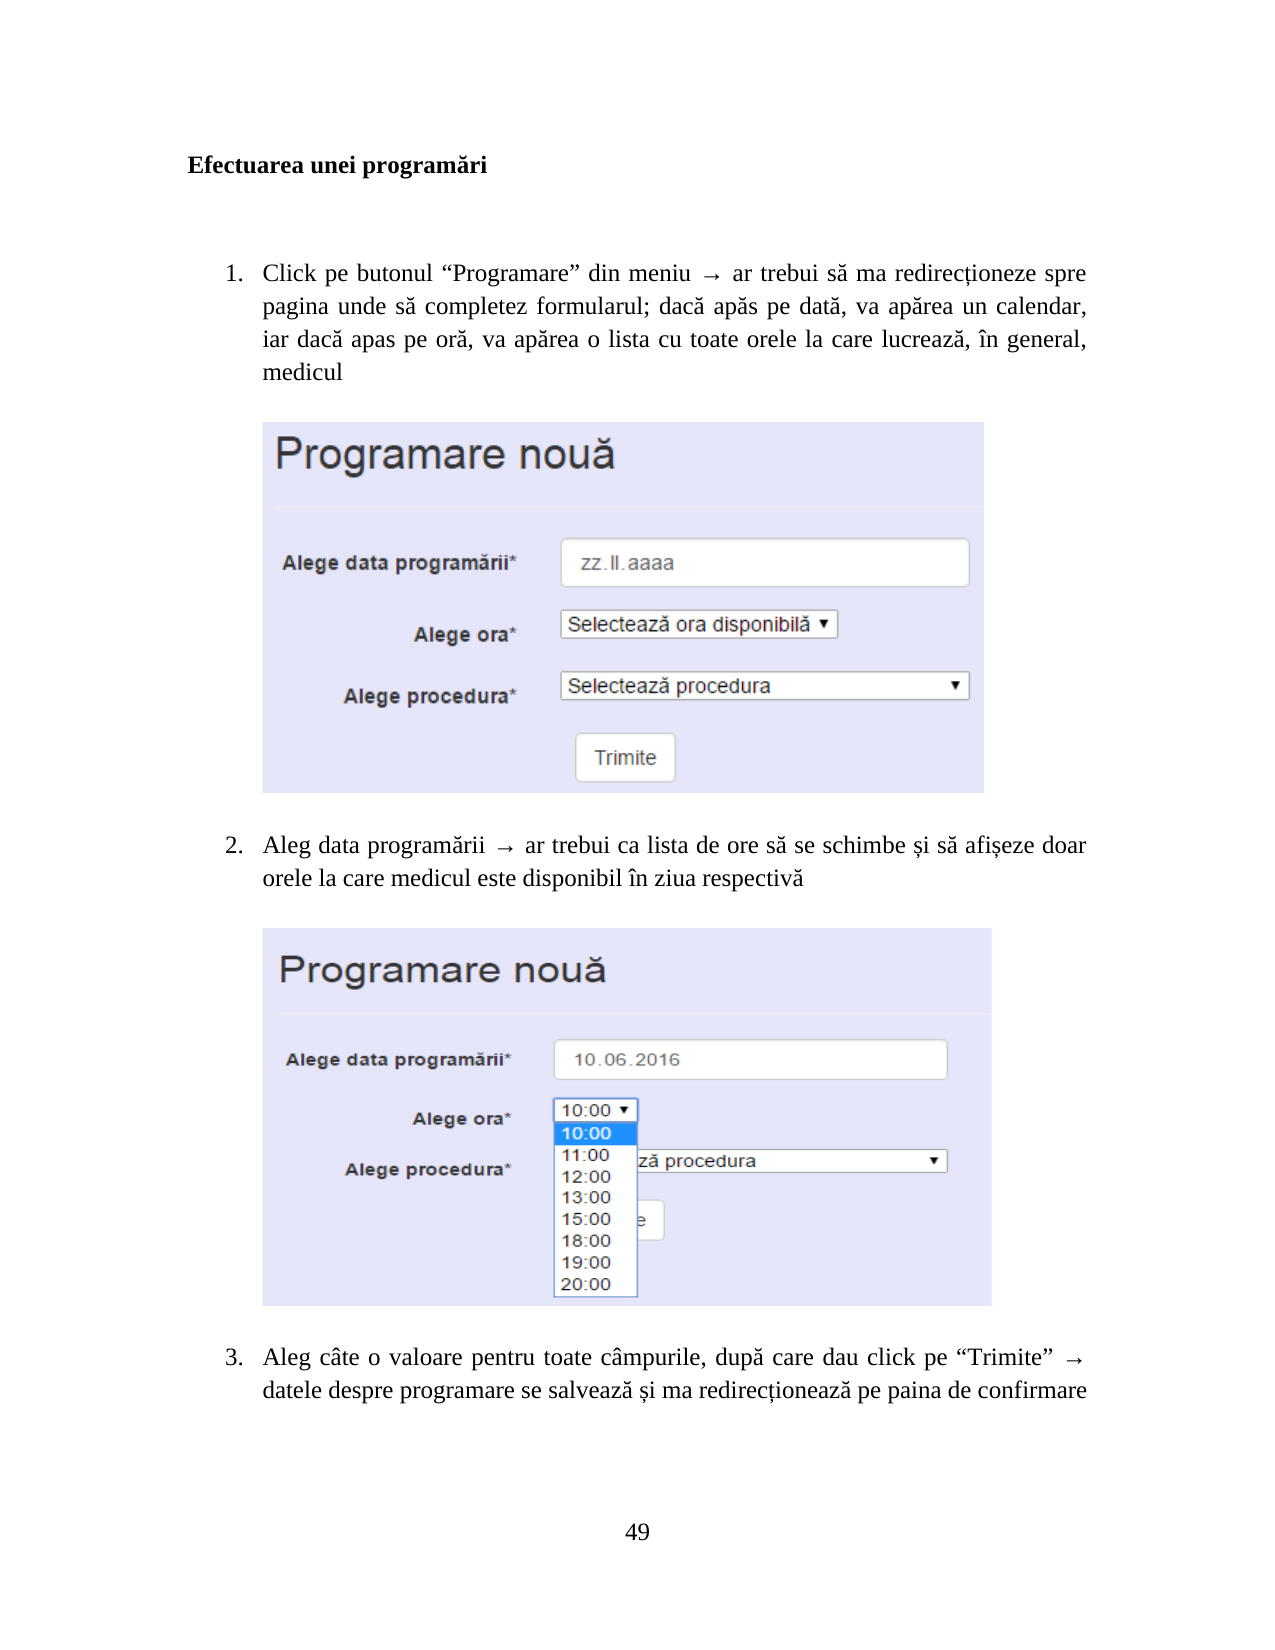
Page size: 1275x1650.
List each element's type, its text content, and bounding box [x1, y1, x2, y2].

list Aleg data programării → ar trebui ca lista de ore să se schimbe și să afișeze doar orele la care medicul este disponibil în ziua respectivă [225, 830, 1088, 892]
picture [262, 928, 992, 1306]
list Aleg câte o valoare pentru toate câmpurile, după care dau click pe “Trimite” → datele despre programare se salvează și ma redirecționează pe paina de confirmare [225, 1342, 1088, 1404]
list Click pe butonul “Programare” din meniu → ar trebui să ma redirecționeze spre pagina unde să completez formularul; dacă apăs pe dată, va apărea un calendar, iar dacă apas pe oră, va apărea o lista cu toate orele la care lucrează, în general, medicul [225, 258, 1088, 386]
text Efectuarea unei programări [187, 150, 1088, 179]
picture [262, 422, 984, 793]
